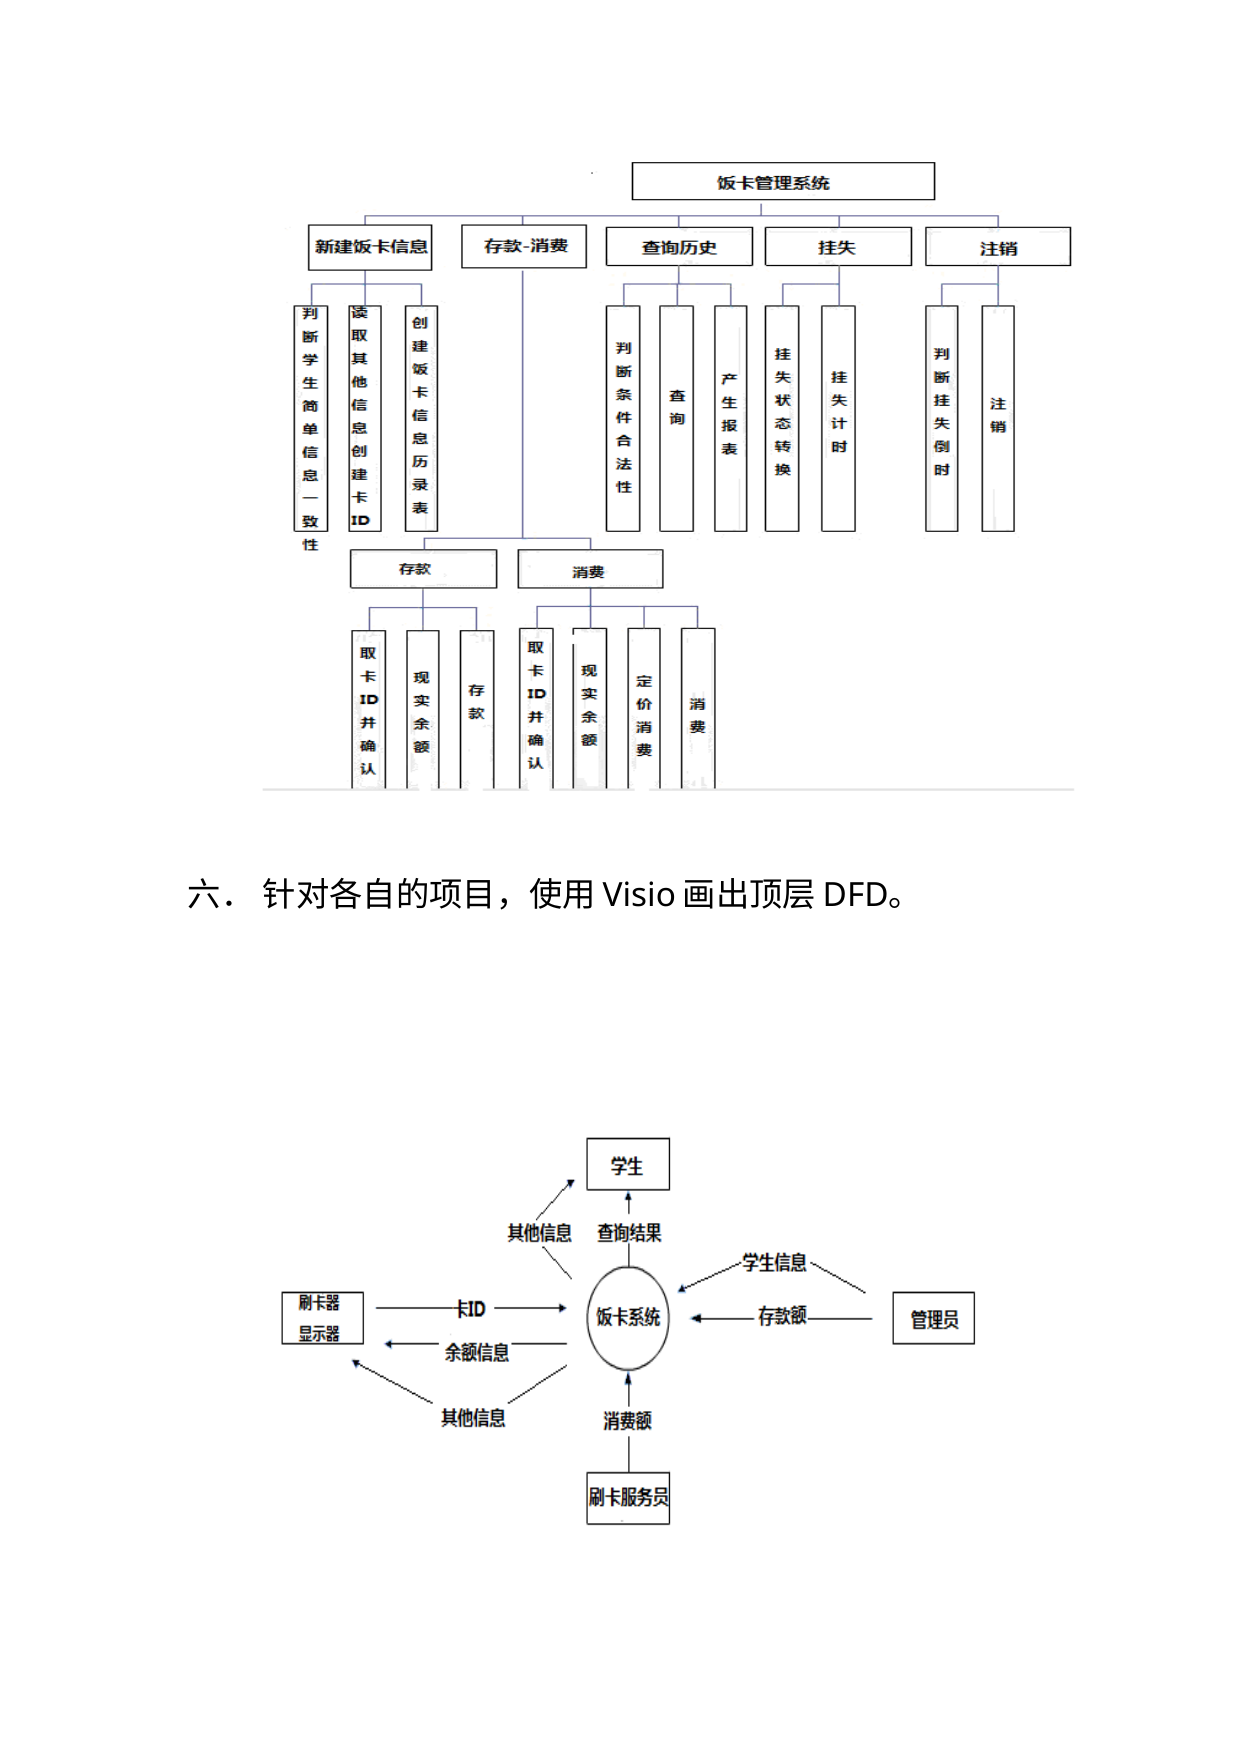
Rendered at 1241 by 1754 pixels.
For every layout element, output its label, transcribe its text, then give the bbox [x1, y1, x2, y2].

picture [262, 1135, 980, 1530]
picture [262, 162, 1148, 792]
